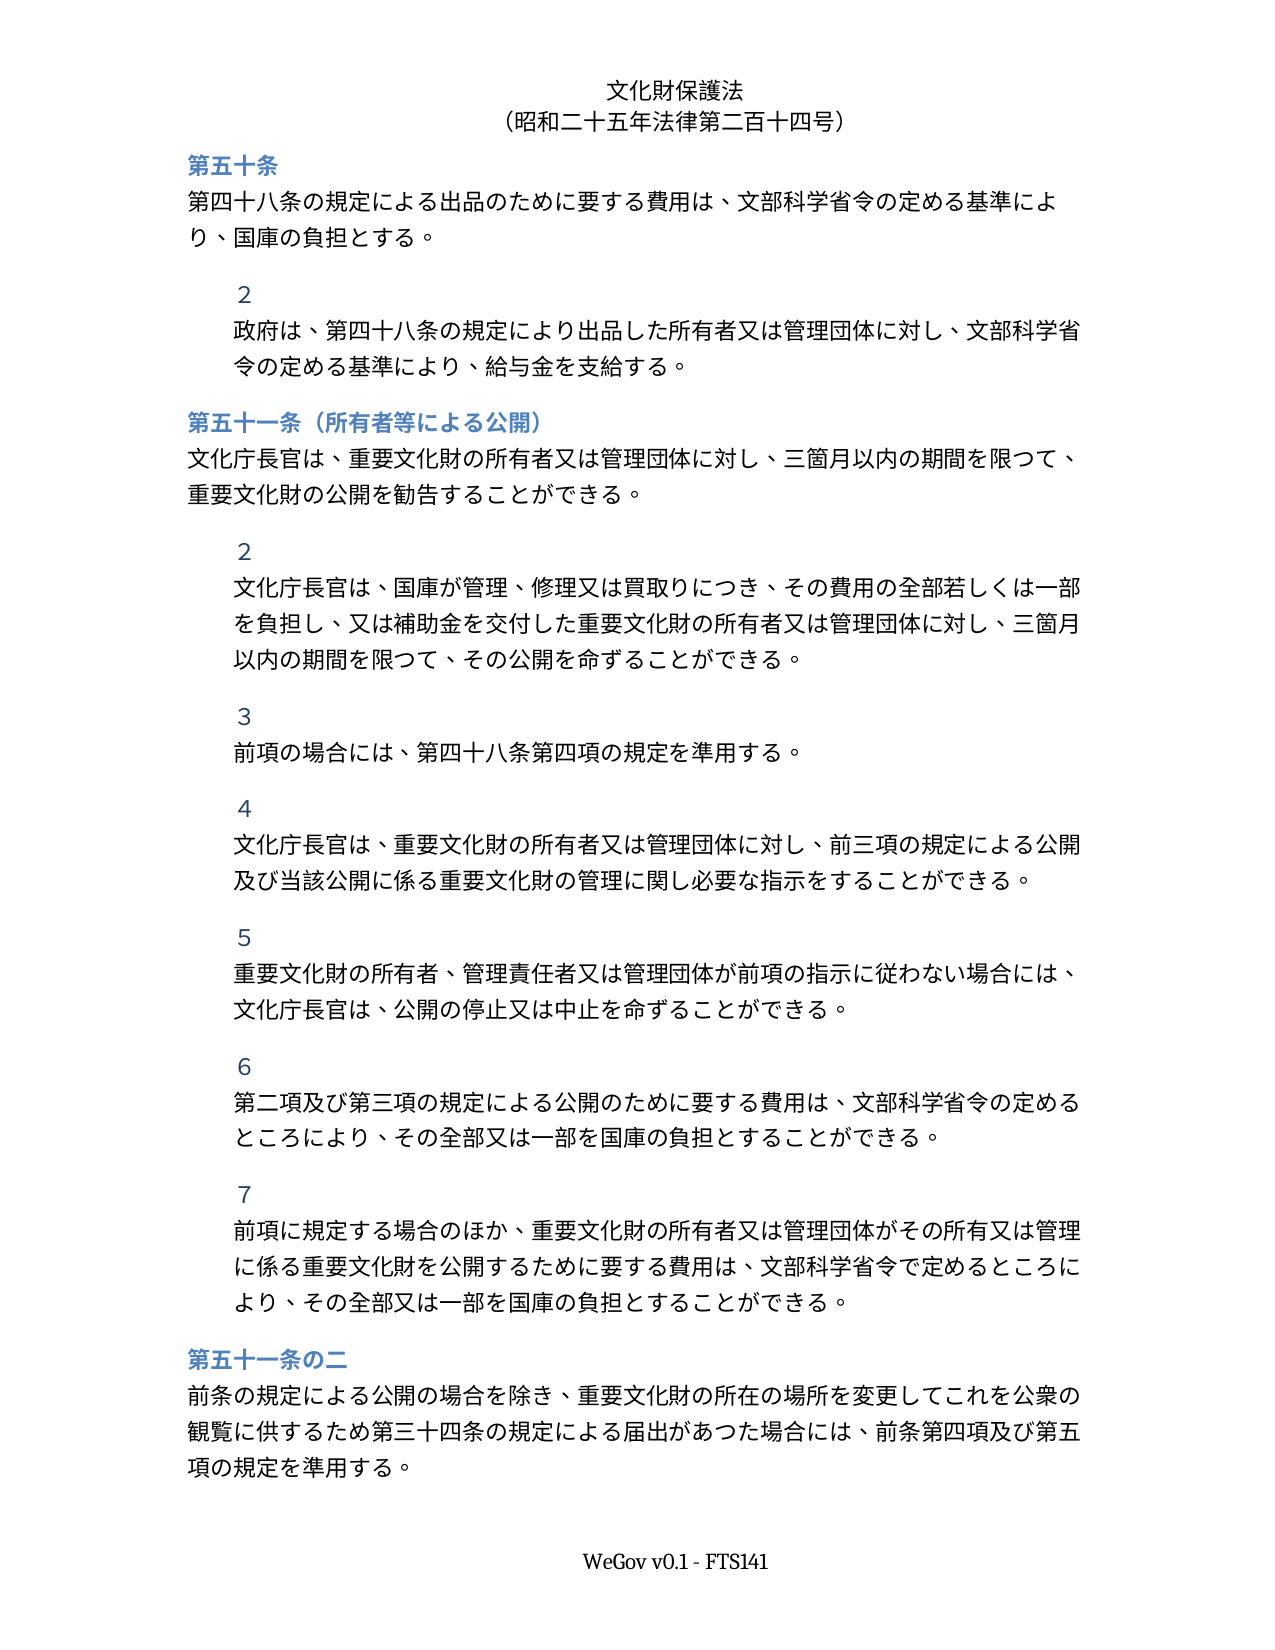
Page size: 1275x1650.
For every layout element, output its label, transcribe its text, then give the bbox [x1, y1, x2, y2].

subtitle ６ [233, 1051, 1087, 1082]
subtitle 第五十条 [187, 150, 1087, 181]
text 政府は、第四十八条の規定により出品した所有者又は管理団体に対し、文部科学省令の定める基準により、給与金を支給する。 [233, 314, 1087, 382]
text 文化庁長官は、重要文化財の所有者又は管理団体に対し、三箇月以内の期間を限つて、重要文化財の公開を勧告することができる。 [187, 443, 1087, 510]
text 重要文化財の所有者、管理責任者又は管理団体が前項の指示に従わない場合には、文化庁長官は、公開の停止又は中止を命ずることができる。 [233, 958, 1087, 1025]
subtitle ７ [233, 1179, 1087, 1210]
text 文化庁長官は、国庫が管理、修理又は買取りにつき、その費用の全部若しくは一部を負担し、又は補助金を交付した重要文化財の所有者又は管理団体に対し、三箇月以内の期間を限つて、その公開を命ずることができる。 [233, 572, 1087, 675]
text 前項の場合には、第四十八条第四項の規定を準用する。 [233, 736, 1087, 768]
subtitle ５ [233, 922, 1087, 953]
subtitle ２ [233, 536, 1087, 567]
text 第二項及び第三項の規定による公開のために要する費用は、文部科学省令の定めるところにより、その全部又は一部を国庫の負担とすることができる。 [233, 1086, 1087, 1154]
subtitle 第五十一条（所有者等による公開） [187, 407, 1087, 438]
text 文化庁長官は、重要文化財の所有者又は管理団体に対し、前三項の規定による公開及び当該公開に係る重要文化財の管理に関し必要な指示をすることができる。 [233, 829, 1087, 896]
subtitle ３ [233, 701, 1087, 732]
text 第四十八条の規定による出品のために要する費用は、文部科学省令の定める基準により、国庫の負担とする。 [187, 186, 1087, 253]
subtitle 第五十一条の二 [187, 1344, 1087, 1375]
subtitle ２ [233, 279, 1087, 310]
text 前条の規定による公開の場合を除き、重要文化財の所在の場所を変更してこれを公衆の観覧に供するため第三十四条の規定による届出があつた場合には、前条第四項及び第五項の規定を準用する。 [187, 1380, 1087, 1483]
subtitle ４ [233, 793, 1087, 824]
text 前項に規定する場合のほか、重要文化財の所有者又は管理団体がその所有又は管理に係る重要文化財を公開するために要する費用は、文部科学省令で定めるところにより、その全部又は一部を国庫の負担とすることができる。 [233, 1215, 1087, 1318]
